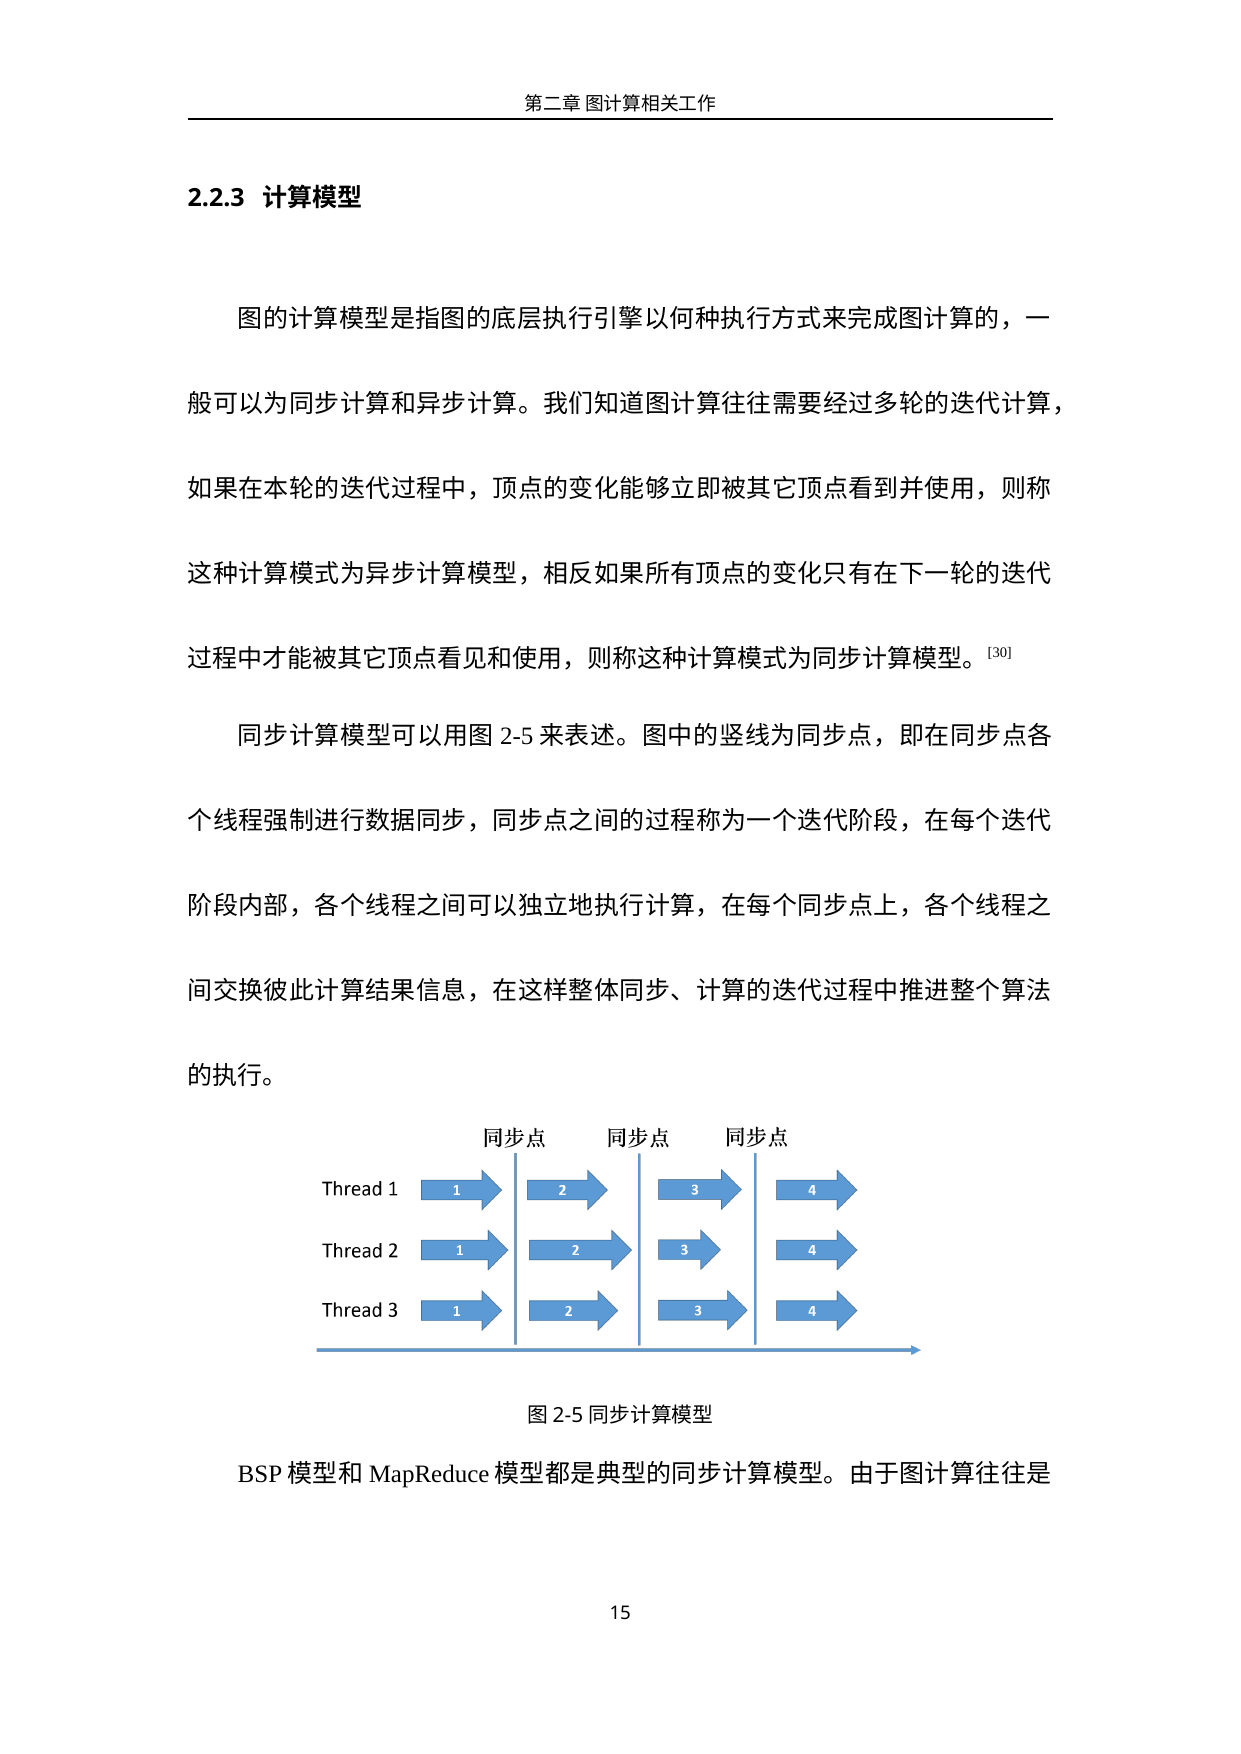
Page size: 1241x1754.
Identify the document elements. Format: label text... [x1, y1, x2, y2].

text 图的计算模型是指图的底层执行引擎以何种执行方式来完成图计算的，一般可以为同步计算和异步计算。我们知道图计算往往需要经过多轮的迭代计算，如果在本轮的迭代过程中，顶点的变化能够立即被其它顶点看到并使用，则称这种计算模式为异步计算模型，相反如果所有顶点的变化只有在下一轮的迭代过程中才能被其它顶点看见和使用，则称这种计算模式为同步计算模型。[30] [187, 283, 1053, 691]
picture [309, 1116, 931, 1360]
text 图 2-5 同步计算模型 [187, 1396, 1053, 1430]
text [187, 1438, 1053, 1506]
text 同步计算模型可以用图2-5来表述。图中的竖线为同步点，即在同步点各个线程强制进行数据同步，同步点之间的过程称为一个迭代阶段，在每个迭代阶段内部，各个线程之间可以独立地执行计算，在每个同步点上，各个线程之间交换彼此计算结果信息，在这样整体同步、计算的迭代过程中推进整个算法的执行。 [187, 700, 1053, 1107]
subtitle 计算模型 [187, 162, 1053, 229]
